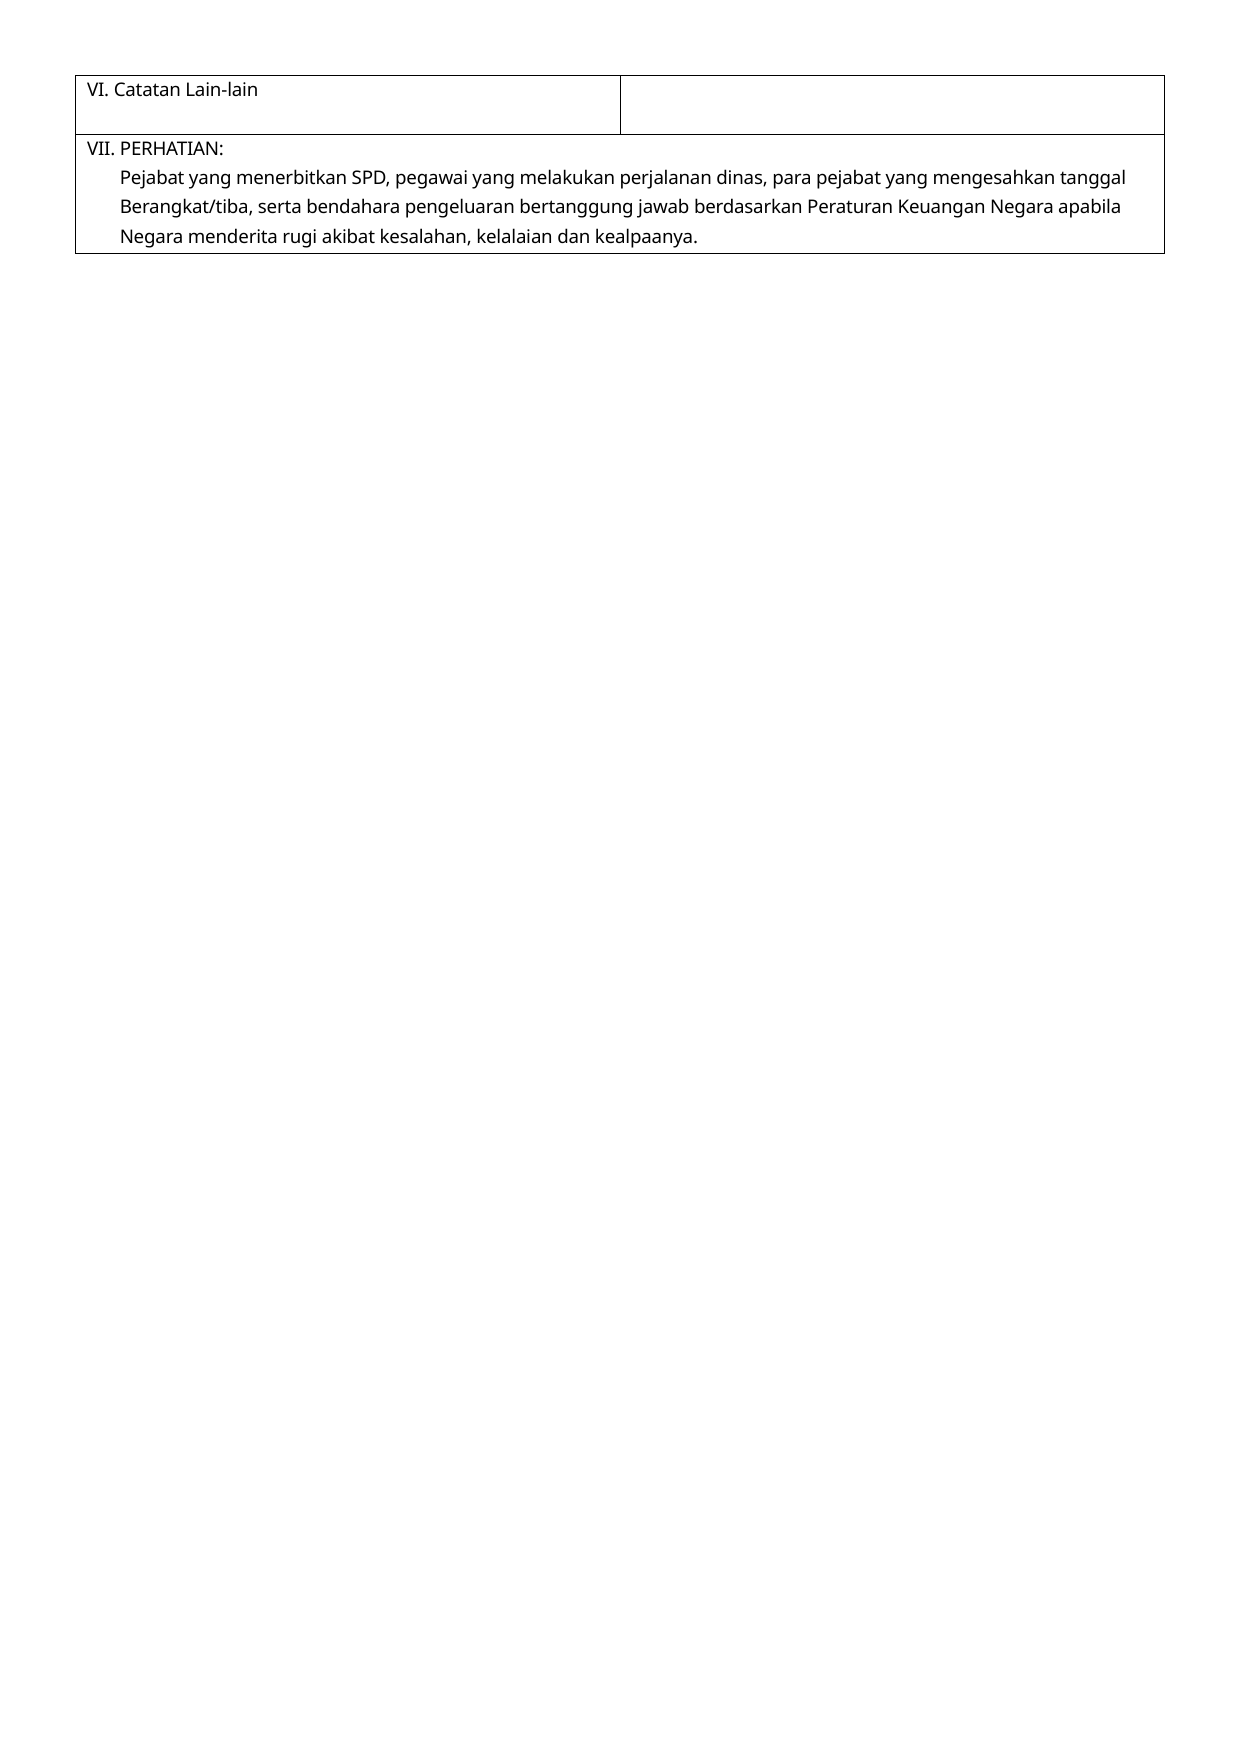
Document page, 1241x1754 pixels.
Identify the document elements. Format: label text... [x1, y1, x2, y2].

table_cell VII. PERHATIAN: Pejabat yang menerbitkan SPD, pegawai yang melakukan perjalanan dinas, para pejabat yang mengesahkan tanggal Berangkat/tiba, serta bendahara pengeluaran bertanggung jawab berdasarkan Peraturan Keuangan Negara apabila Negara menderita rugi akibat kesalahan, kelalaian dan kealpaanya. [76, 135, 1164, 253]
table_cell VI. Catatan Lain-lain [76, 76, 620, 134]
table_cell [621, 76, 1164, 134]
